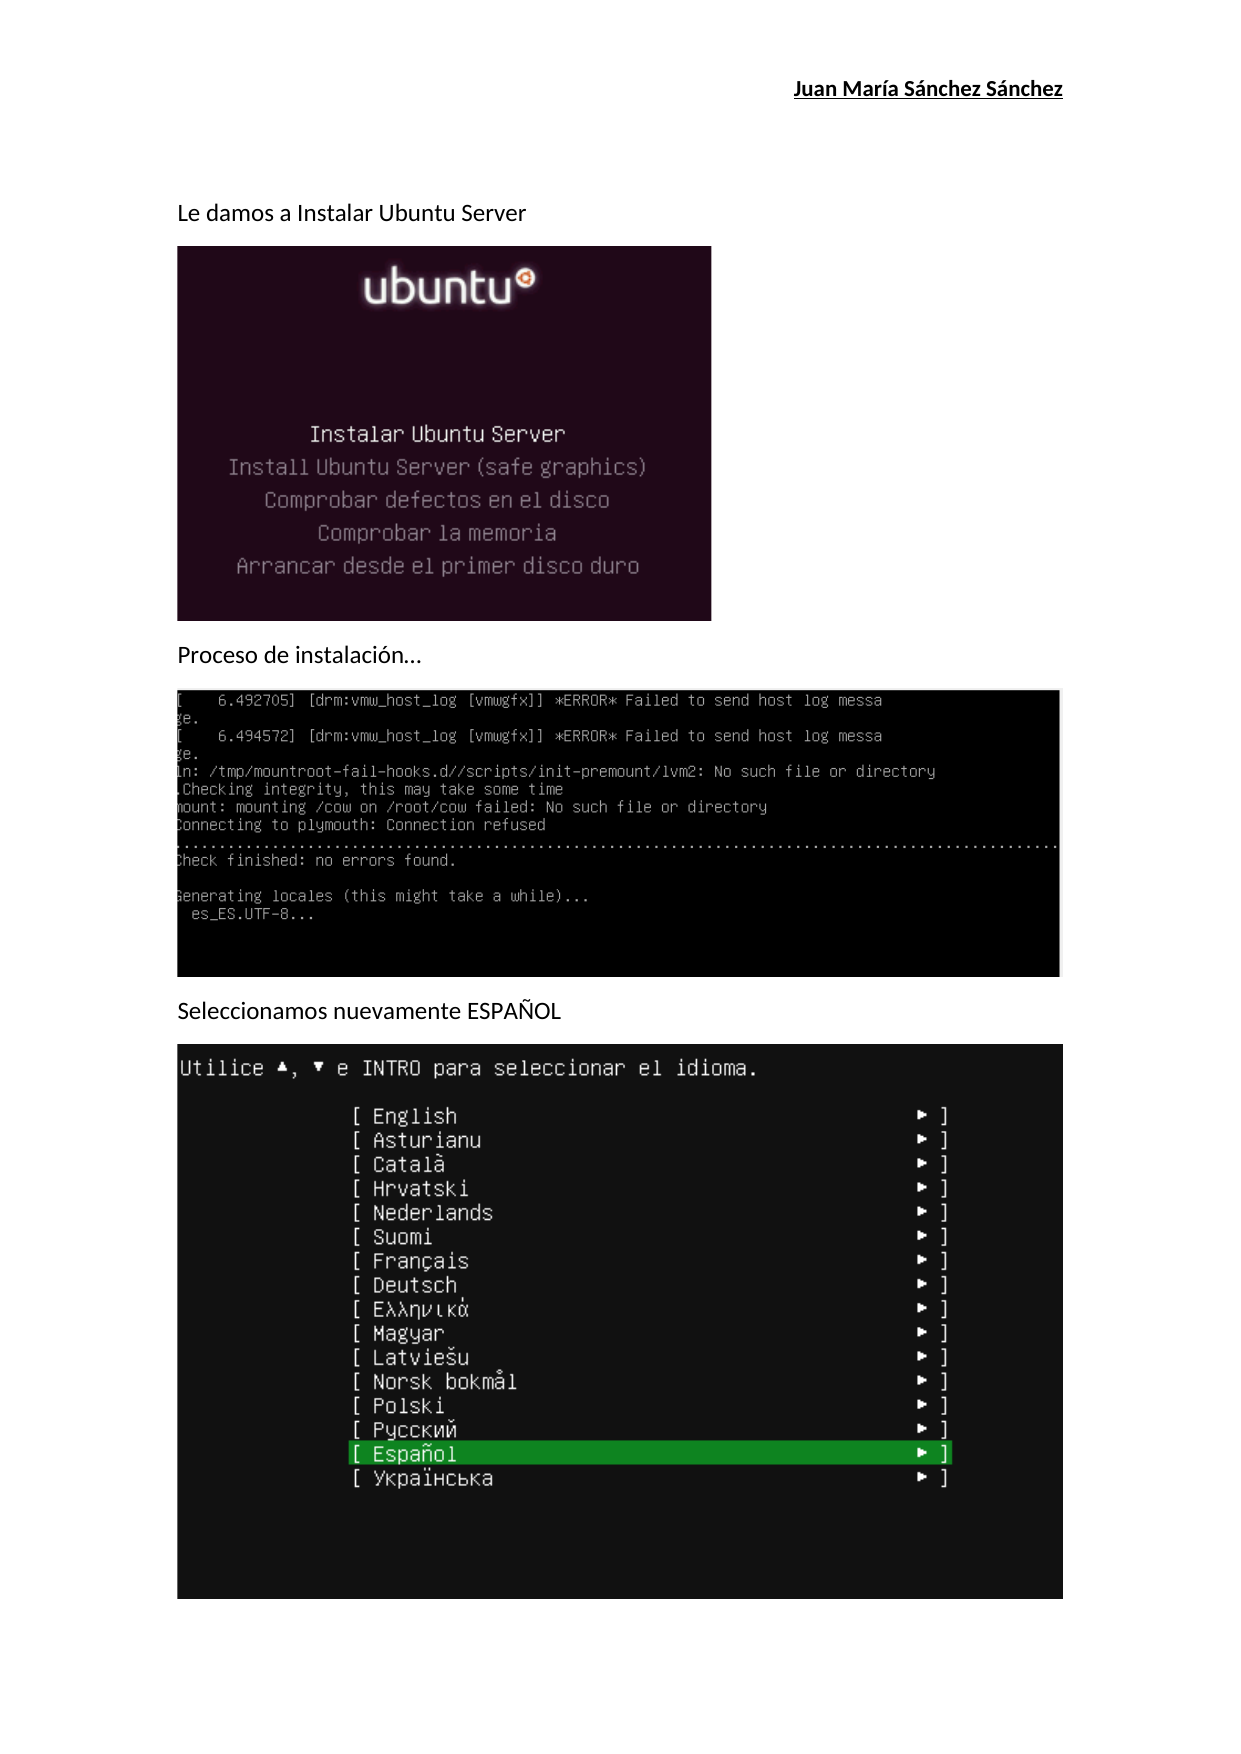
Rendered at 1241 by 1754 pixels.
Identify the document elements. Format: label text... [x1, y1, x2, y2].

picture [177, 1044, 1063, 1599]
text Proceso de instalación… [177, 639, 1063, 669]
picture [177, 688, 1063, 977]
picture [177, 246, 712, 621]
text Le damos a Instalar Ubuntu Server [177, 197, 1063, 228]
text Seleccionamos nuevamente ESPAÑOL [177, 995, 1063, 1026]
